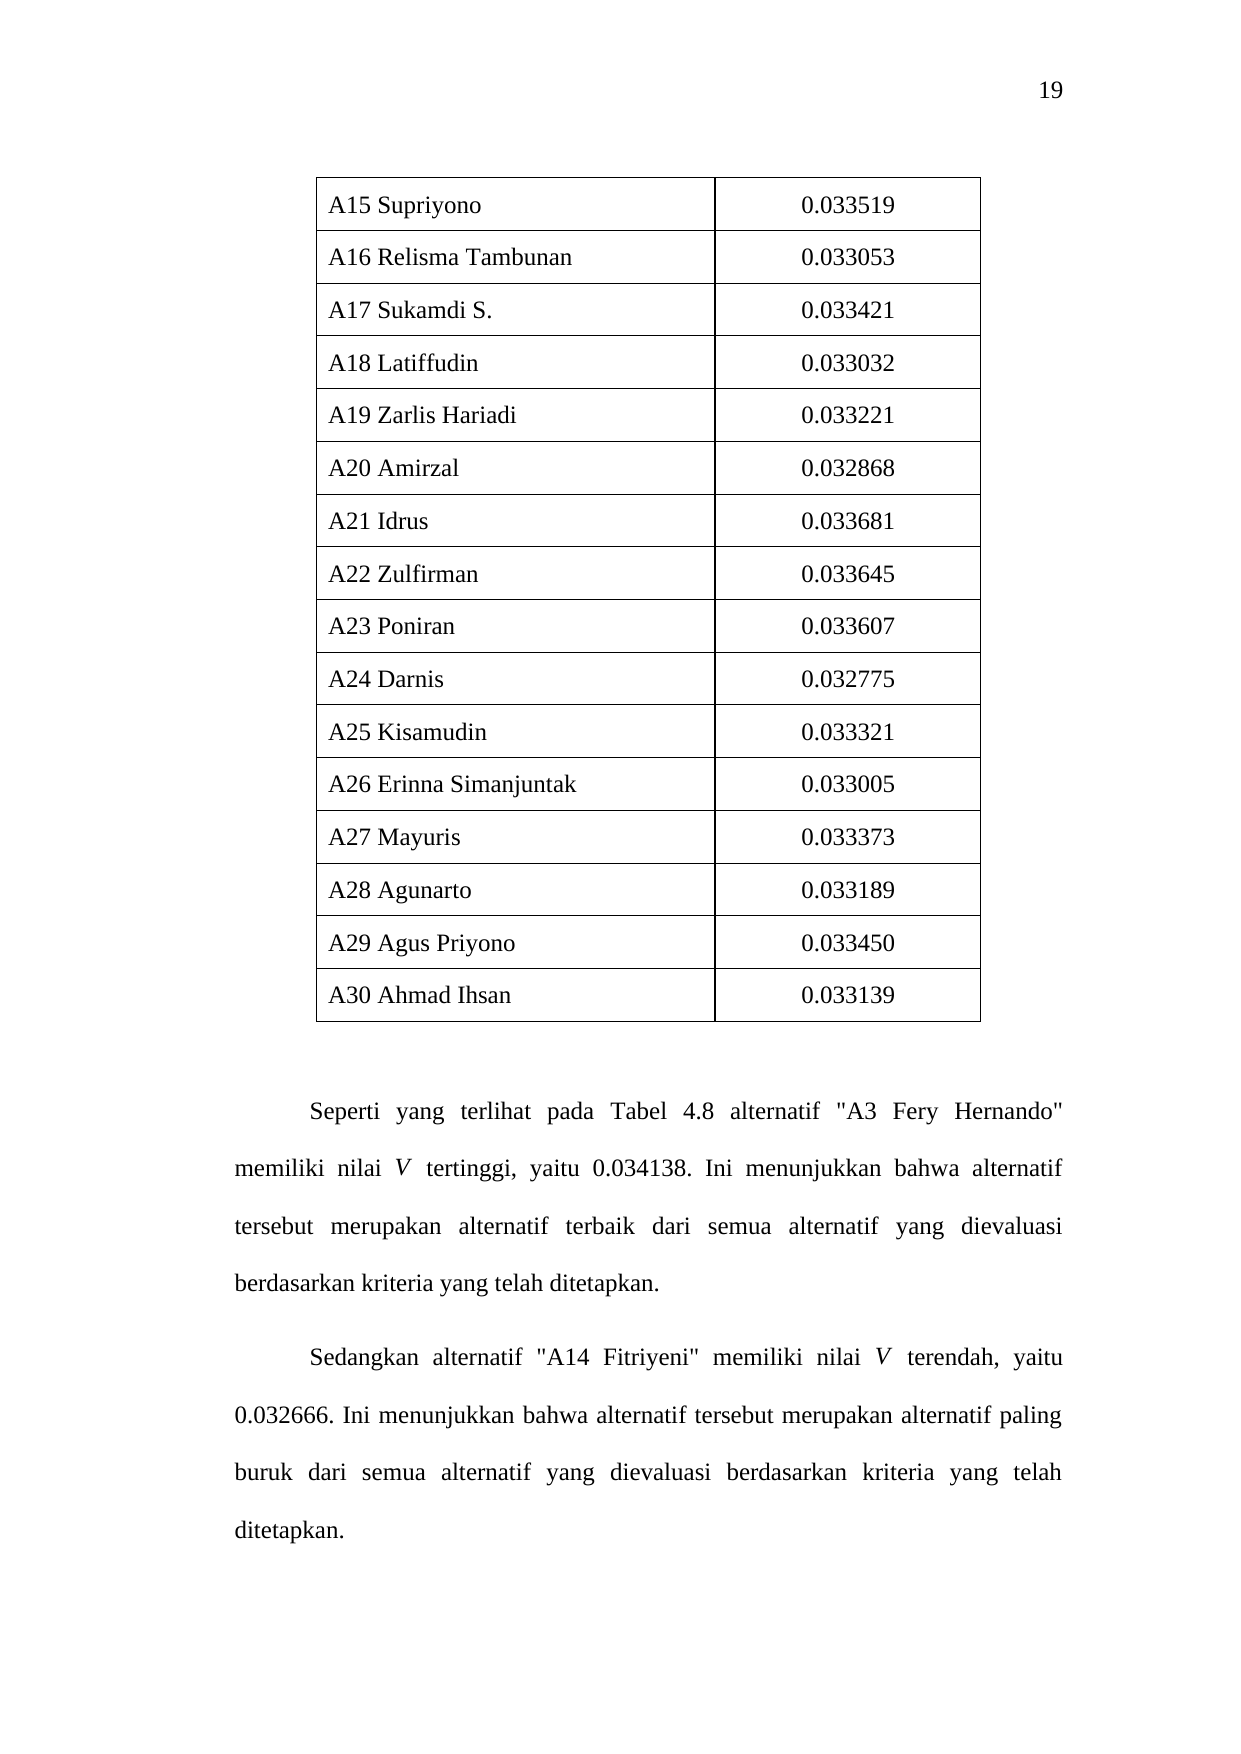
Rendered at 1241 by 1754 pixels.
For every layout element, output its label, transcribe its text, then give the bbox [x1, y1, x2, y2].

text Sedangkan alternatif "A14 Fitriyeni" memiliki nilai terendah, yaitu 0.032666. Ini menunjukkan bahwa alternatif tersebut merupakan alternatif paling buruk dari semua alternatif yang dievaluasi berdasarkan kriteria yang telah ditetapkan. [234, 1342, 1063, 1544]
table_cell 0.033607 [716, 600, 980, 652]
table_cell A30 Ahmad Ihsan [317, 969, 714, 1021]
table_cell A27 Mayuris [317, 811, 714, 862]
table_cell A17 Sukamdi S. [317, 284, 714, 335]
table_cell 0.033373 [716, 811, 980, 862]
table_cell 0.033519 [716, 178, 980, 230]
table_cell 0.033032 [716, 336, 980, 388]
table_cell A29 Agus Priyono [317, 916, 714, 968]
table_cell 0.033681 [716, 495, 980, 546]
table_cell 0.033005 [716, 758, 980, 810]
table_cell 0.032775 [716, 653, 980, 704]
table_cell 0.033053 [716, 231, 980, 283]
table_cell A28 Agunarto [317, 864, 714, 915]
table_cell A21 Idrus [317, 495, 714, 546]
table_cell 0.033189 [716, 864, 980, 915]
table_cell 0.032868 [716, 442, 980, 493]
table_cell 0.033321 [716, 705, 980, 757]
table_cell A19 Zarlis Hariadi [317, 389, 714, 441]
table_cell A15 Supriyono [317, 178, 714, 230]
table_cell A26 Erinna Simanjuntak [317, 758, 714, 810]
table_cell A23 Poniran [317, 600, 714, 652]
table_cell A22 Zulfirman [317, 547, 714, 599]
table_cell A24 Darnis [317, 653, 714, 704]
table_cell A20 Amirzal [317, 442, 714, 493]
text Seperti yang terlihat pada Tabel 4.8 alternatif "A3 Fery Hernando" memiliki nilai tertinggi, yaitu 0.034138. Ini menunjukkan bahwa alternatif tersebut merupakan alternatif terbaik dari semua alternatif yang dievaluasi berdasarkan kriteria yang telah ditetapkan. [234, 1096, 1063, 1297]
table_cell A18 Latiffudin [317, 336, 714, 388]
table_cell 0.033645 [716, 547, 980, 599]
table_cell A25 Kisamudin [317, 705, 714, 757]
table_cell 0.033139 [716, 969, 980, 1021]
table_cell 0.033221 [716, 389, 980, 441]
table_cell A16 Relisma Tambunan [317, 231, 714, 283]
table_cell 0.033450 [716, 916, 980, 968]
table_cell 0.033421 [716, 284, 980, 335]
